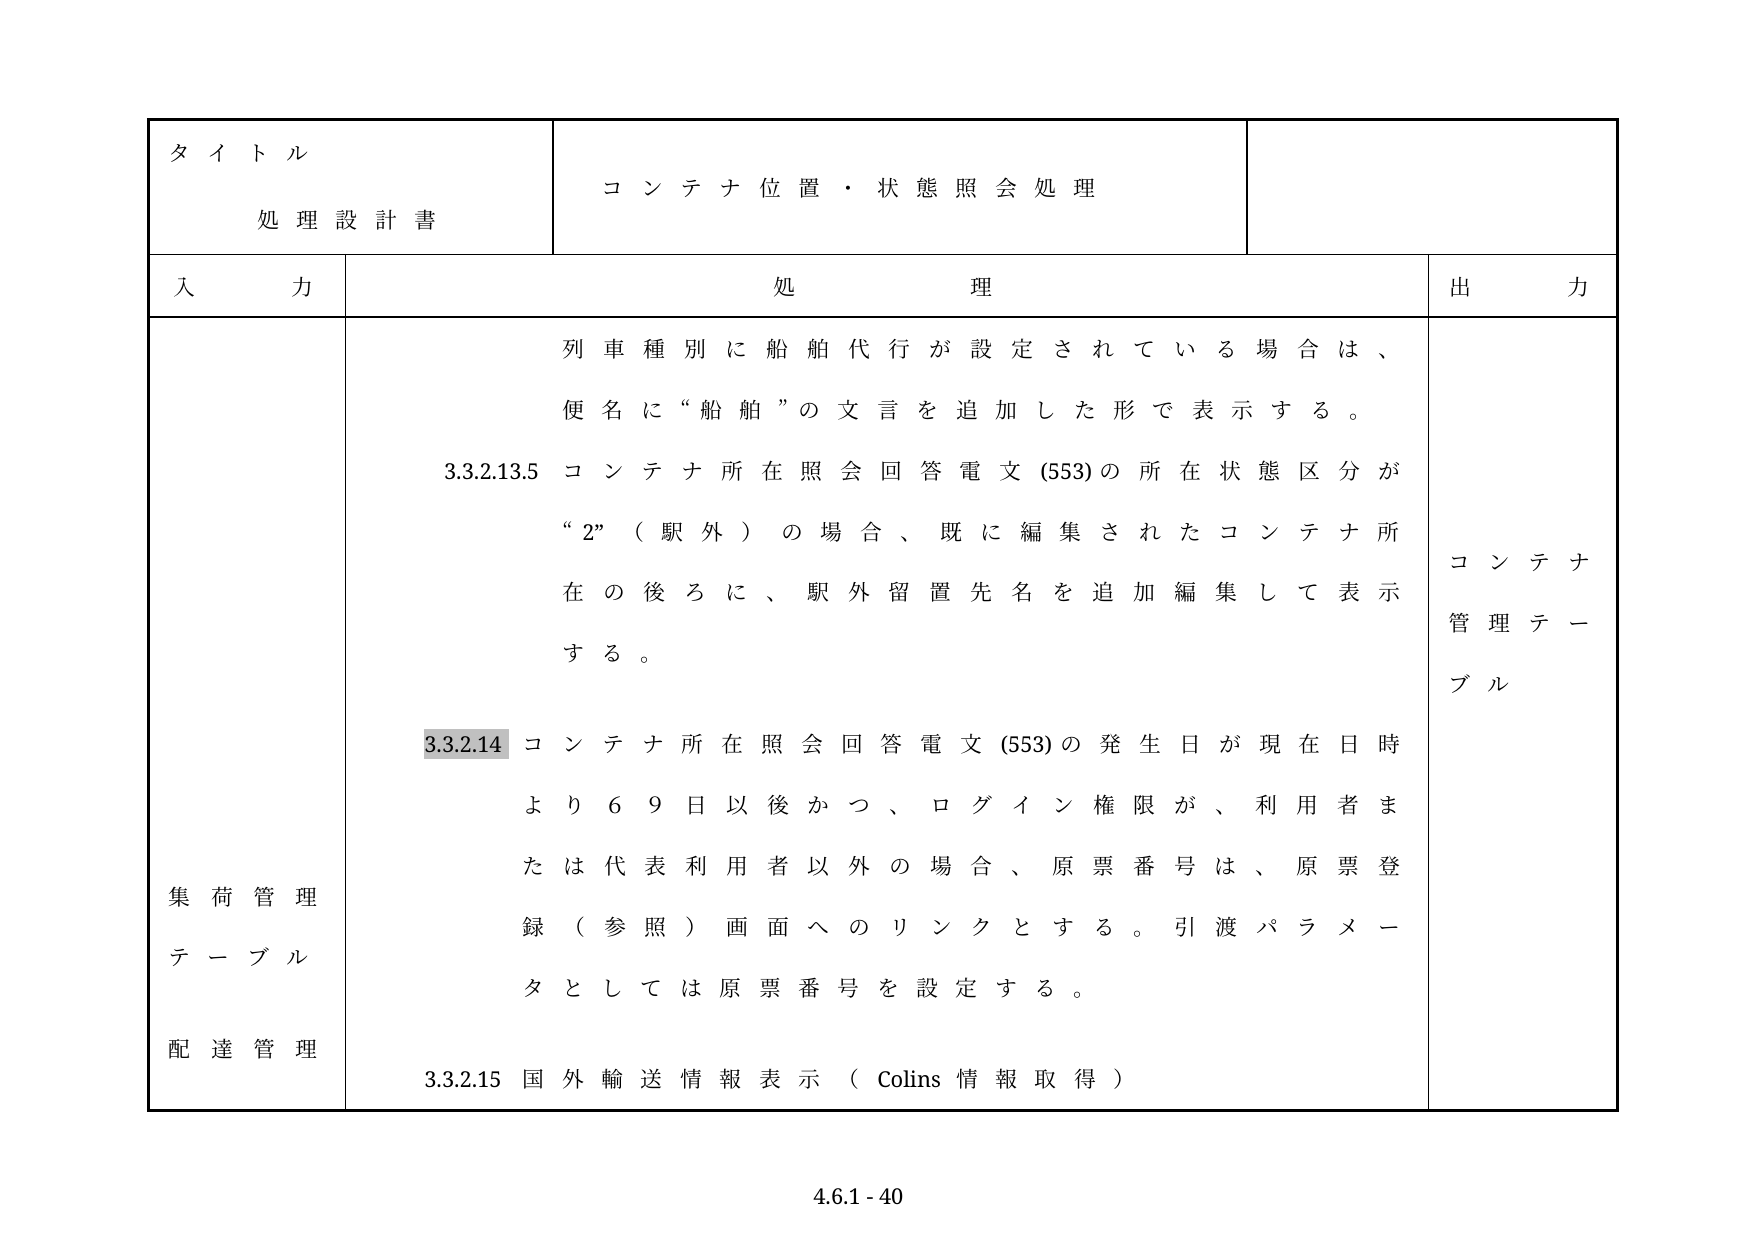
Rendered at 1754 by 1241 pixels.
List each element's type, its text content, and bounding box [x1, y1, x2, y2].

table_header コンテナ位置・状態照会処理 [554, 121, 1246, 254]
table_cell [1429, 318, 1616, 1108]
table_cell 処理設計書 [150, 182, 552, 254]
table_header タイトル [150, 121, 552, 182]
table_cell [150, 318, 345, 1108]
table_cell 入 力 [150, 255, 345, 316]
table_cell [346, 318, 1428, 1108]
table_cell 処 理 [346, 255, 1428, 316]
table_cell 出 力 [1429, 255, 1616, 316]
table_header [1248, 121, 1616, 254]
